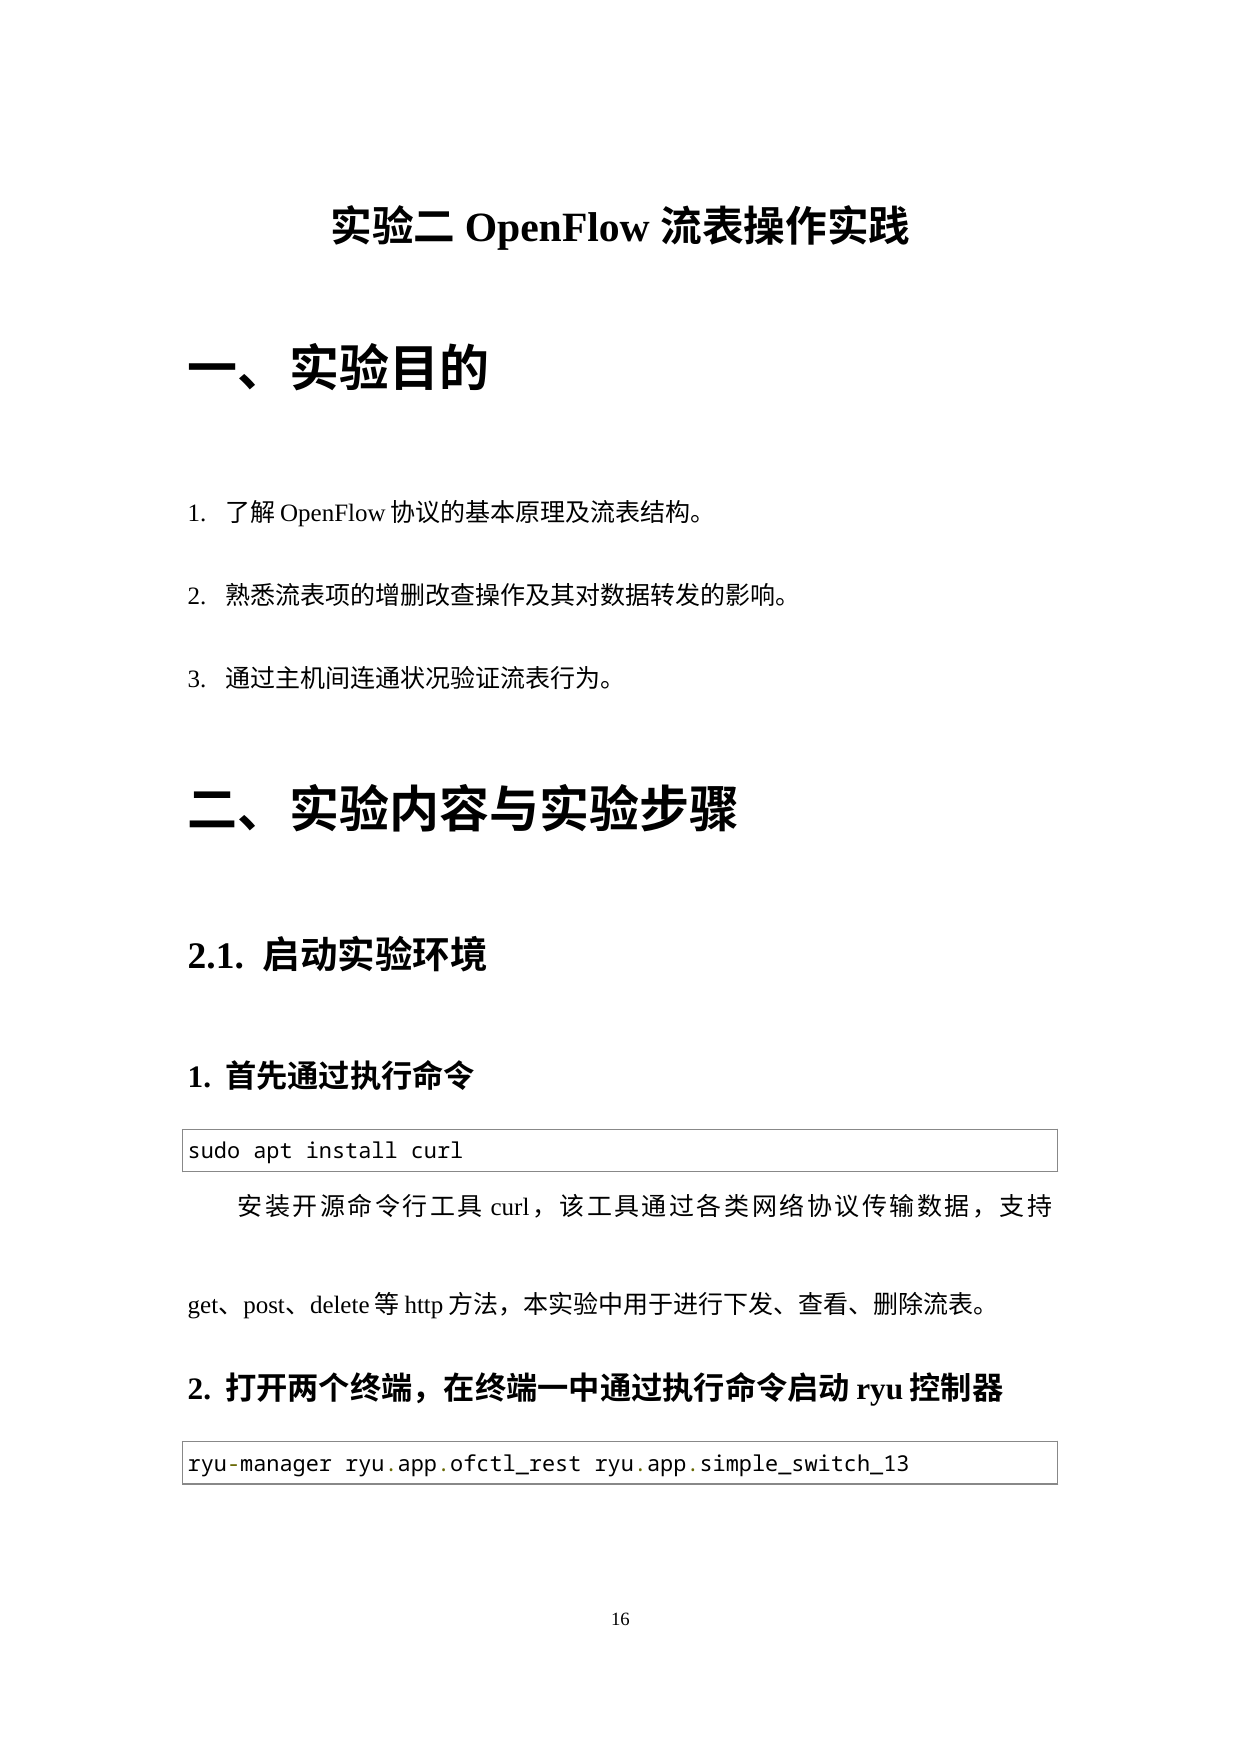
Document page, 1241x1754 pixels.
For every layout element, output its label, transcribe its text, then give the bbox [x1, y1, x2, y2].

subtitle 实验二 OpenFlow 流表操作实践 [187, 191, 1053, 256]
text sudo apt install curl [183, 1130, 1057, 1171]
list 了解OpenFlow协议的基本原理及流表结构。 [187, 478, 1053, 543]
text 安装开源命令行工具curl，该工具通过各类网络协议传输数据，支持get、post、delete等http方法，本实验中用于进行下发、查看、删除流表。 [187, 1172, 1053, 1335]
subtitle 实验内容与实验步骤 [187, 757, 1053, 854]
list 通过主机间连通状况验证流表行为。 [187, 644, 1053, 709]
subtitle 打开两个终端，在终端一中通过执行命令启动ryu控制器 [187, 1353, 1053, 1418]
list 熟悉流表项的增删改查操作及其对数据转发的影响。 [187, 561, 1053, 626]
text ryu-manager ryu.app.ofctl_rest ryu.app.simple_switch_13 [183, 1442, 1057, 1483]
subtitle 启动实验环境 [187, 919, 1053, 984]
subtitle 首先通过执行命令 [187, 1041, 1053, 1106]
subtitle 实验目的 [187, 315, 1053, 413]
